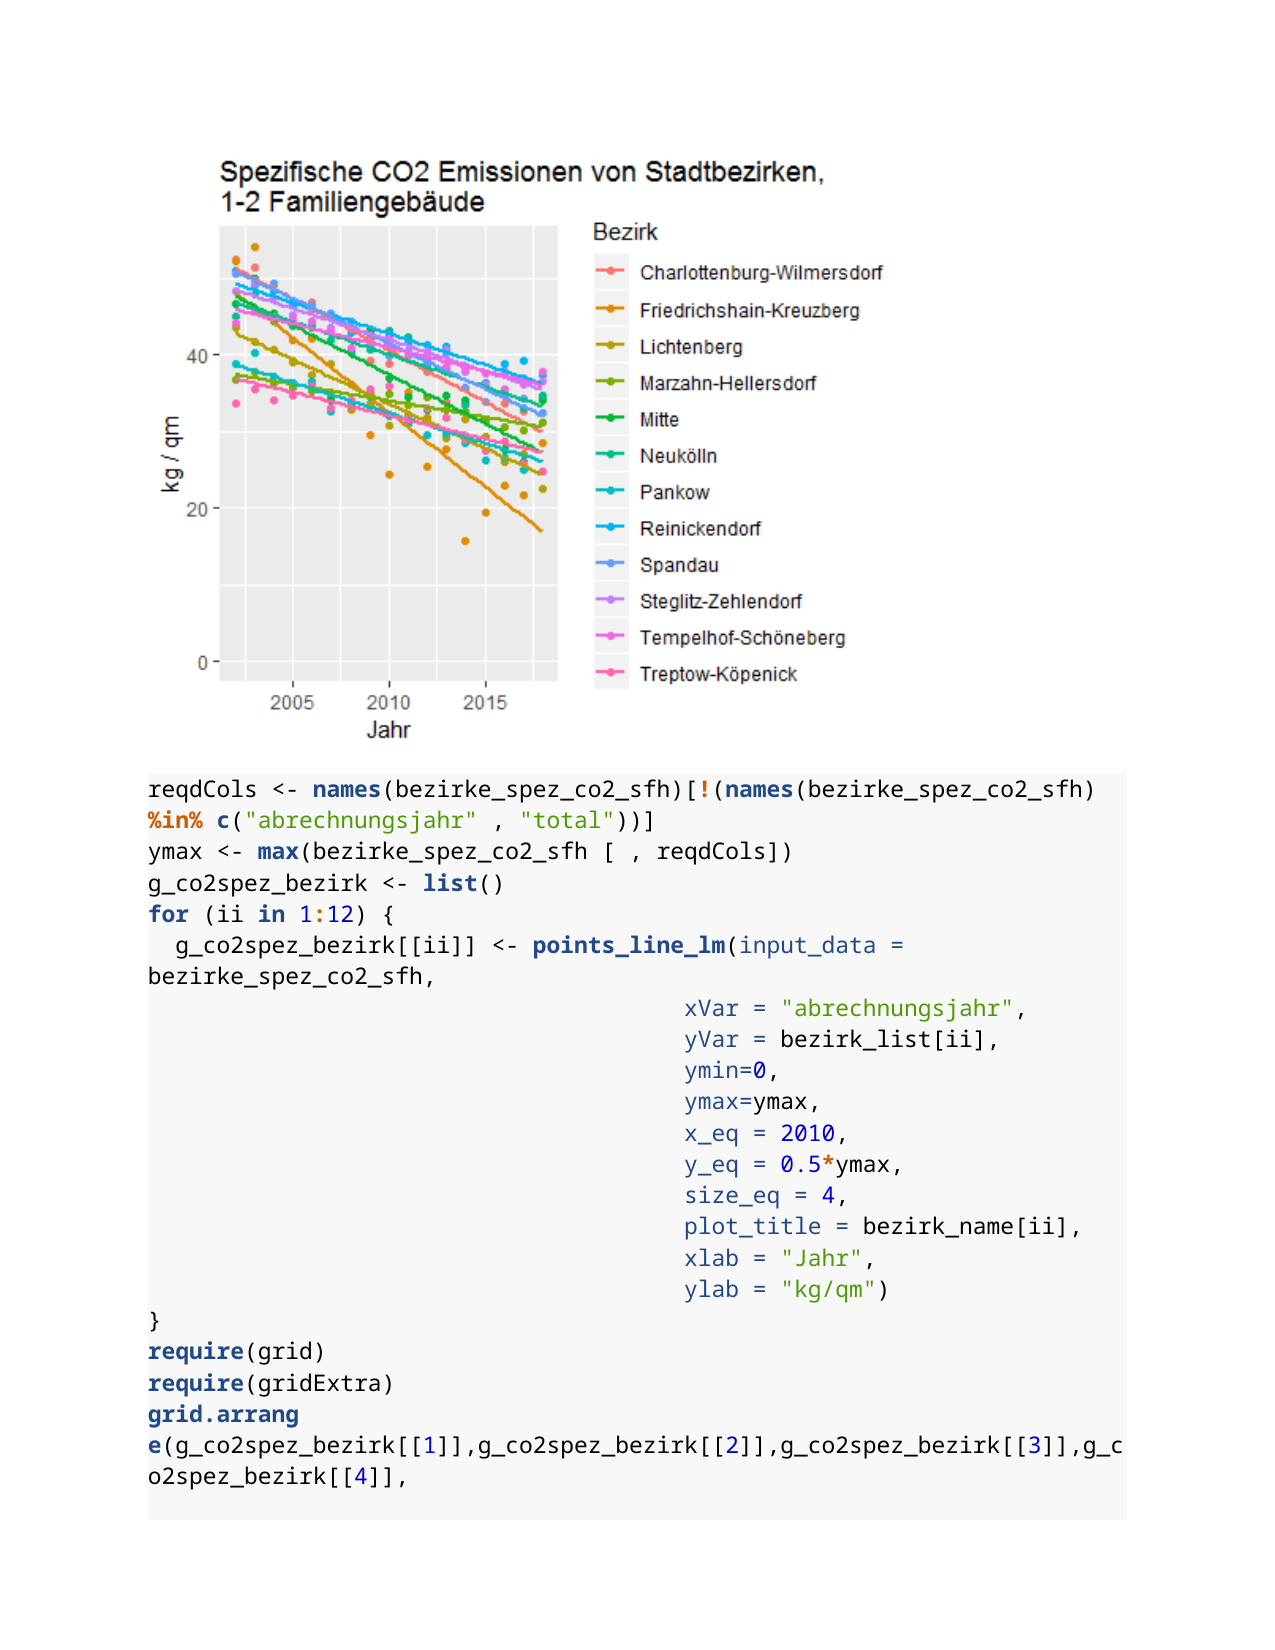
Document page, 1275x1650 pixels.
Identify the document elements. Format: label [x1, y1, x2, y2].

picture [147, 147, 906, 754]
text [148, 773, 1127, 1520]
